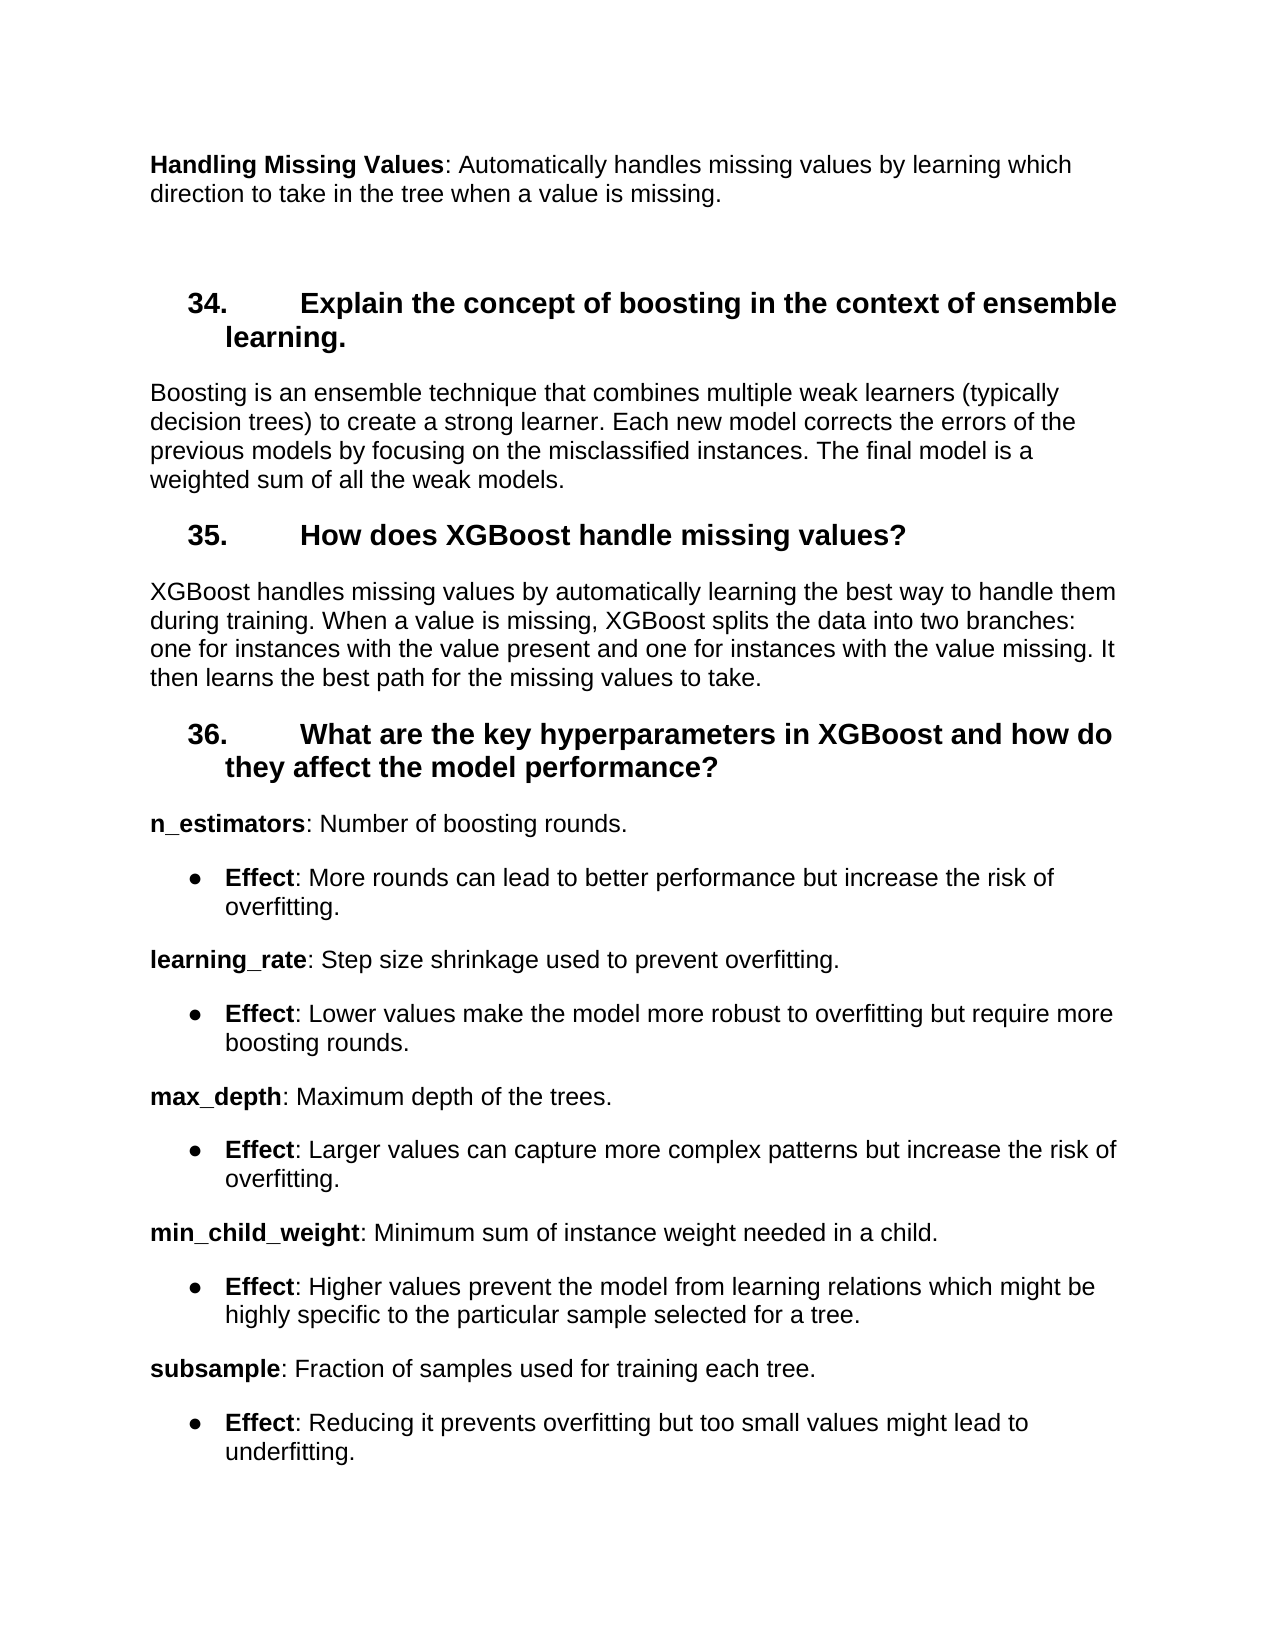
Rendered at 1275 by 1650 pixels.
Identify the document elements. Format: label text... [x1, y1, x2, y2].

text learning_rate: Step size shrinkage used to prevent overfitting. [150, 945, 1125, 974]
text max_depth: Maximum depth of the trees. [150, 1081, 1125, 1110]
list Effect: Higher values prevent the model from learning relations which might be highly specific to the particular sample selected for a tree. [187, 1271, 1125, 1329]
text XGBoost handles missing values by automatically learning the best way to handle them during training. When a value is missing, XGBoost splits the data into two branches: one for instances with the value present and one for instances with the value missing. It then learns the best path for the missing values to take. [150, 577, 1125, 692]
text subsample: Fraction of samples used for training each tree. [150, 1354, 1125, 1383]
list Effect: Lower values make the model more robust to overfitting but require more boosting rounds. [187, 999, 1125, 1056]
list Effect: More rounds can lead to better performance but increase the risk of overfitting. [187, 863, 1125, 920]
list Effect: Reducing it prevents overfitting but too small values might lead to underfitting. [187, 1408, 1125, 1465]
text min_child_weight: Minimum sum of instance weight needed in a child. [150, 1218, 1125, 1246]
text n_estimators: Number of boosting rounds. [150, 809, 1125, 838]
text Boosting is an ensemble technique that combines multiple weak learners (typically decision trees) to create a strong learner. Each new model corrects the errors of the previous models by focusing on the misclassified instances. The final model is a weighted sum of all the weak models. [150, 378, 1125, 493]
list Explain the concept of boosting in the context of ensemble learning. [187, 286, 1125, 353]
list How does XGBoost handle missing values? [187, 518, 1125, 552]
text Handling Missing Values: Automatically handles missing values by learning which direction to take in the tree when a value is missing. [150, 150, 1125, 207]
list What are the key hyperparameters in XGBoost and how do they affect the model performance? [187, 717, 1125, 784]
list Effect: Larger values can capture more complex patterns but increase the risk of overfitting. [187, 1135, 1125, 1193]
